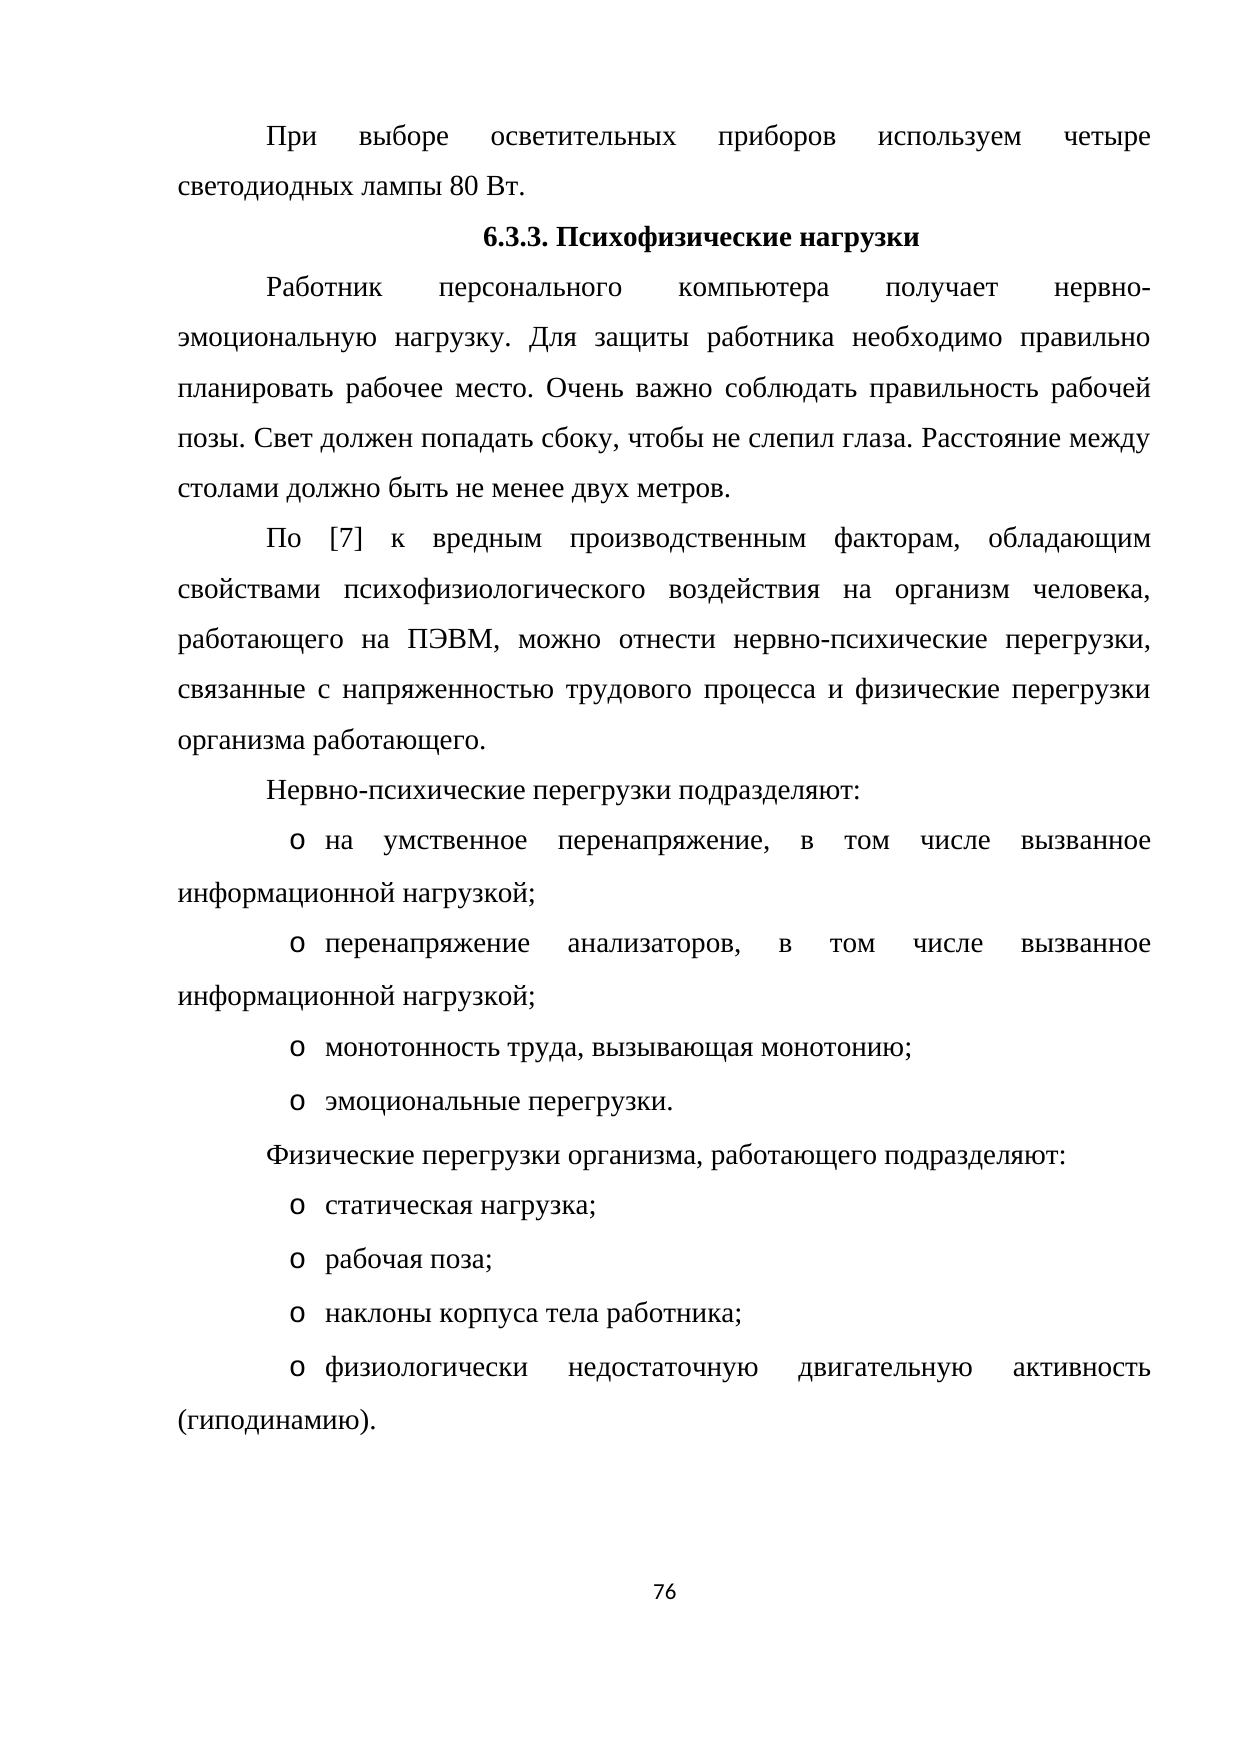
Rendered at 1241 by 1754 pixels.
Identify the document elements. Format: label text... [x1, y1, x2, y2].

text По к вредным производственным факторам, обладающим свойствами психофизиологического воздействия на организм человека, работающего на ПЭВМ, можно отнести нервно-психические перегрузки, связанные с напряженностью трудового процесса и физические перегрузки организма работающего. [177, 521, 1152, 755]
text Нервно-психические перегрузки подразделяют: [177, 772, 1152, 806]
list перенапряжение анализаторов, в том числе вызванное информационной нагрузкой; [177, 926, 1152, 1012]
list статическая нагрузка; [177, 1187, 1152, 1223]
list физиологически недостаточную двигательную активность (гиподинамию). [177, 1349, 1152, 1436]
text Физические перегрузки организма, работающего подразделяют: [177, 1137, 1152, 1170]
text При выборе осветительных приборов используем четыре светодиодных лампы 80 Вт. [177, 118, 1152, 202]
text Работник персонального компьютера получает нервно-эмоциональную нагрузку. Для защиты работника необходимо правильно планировать рабочее место. Очень важно соблюдать правильность рабочей позы. Свет должен попадать сбоку, чтобы не слепил глаза. Расстояние между столами должно быть не менее двух метров. [177, 269, 1152, 504]
list наклоны корпуса тела работника; [177, 1295, 1152, 1331]
subtitle 6.3.3. Психофизические нагрузки [251, 219, 1152, 252]
list монотонность труда, вызывающая монотонию; [177, 1029, 1152, 1065]
list рабочая поза; [177, 1241, 1152, 1277]
list эмоциональные перегрузки. [177, 1083, 1152, 1119]
list на умственное перенапряжение, в том числе вызванное информационной нагрузкой; [177, 822, 1152, 909]
